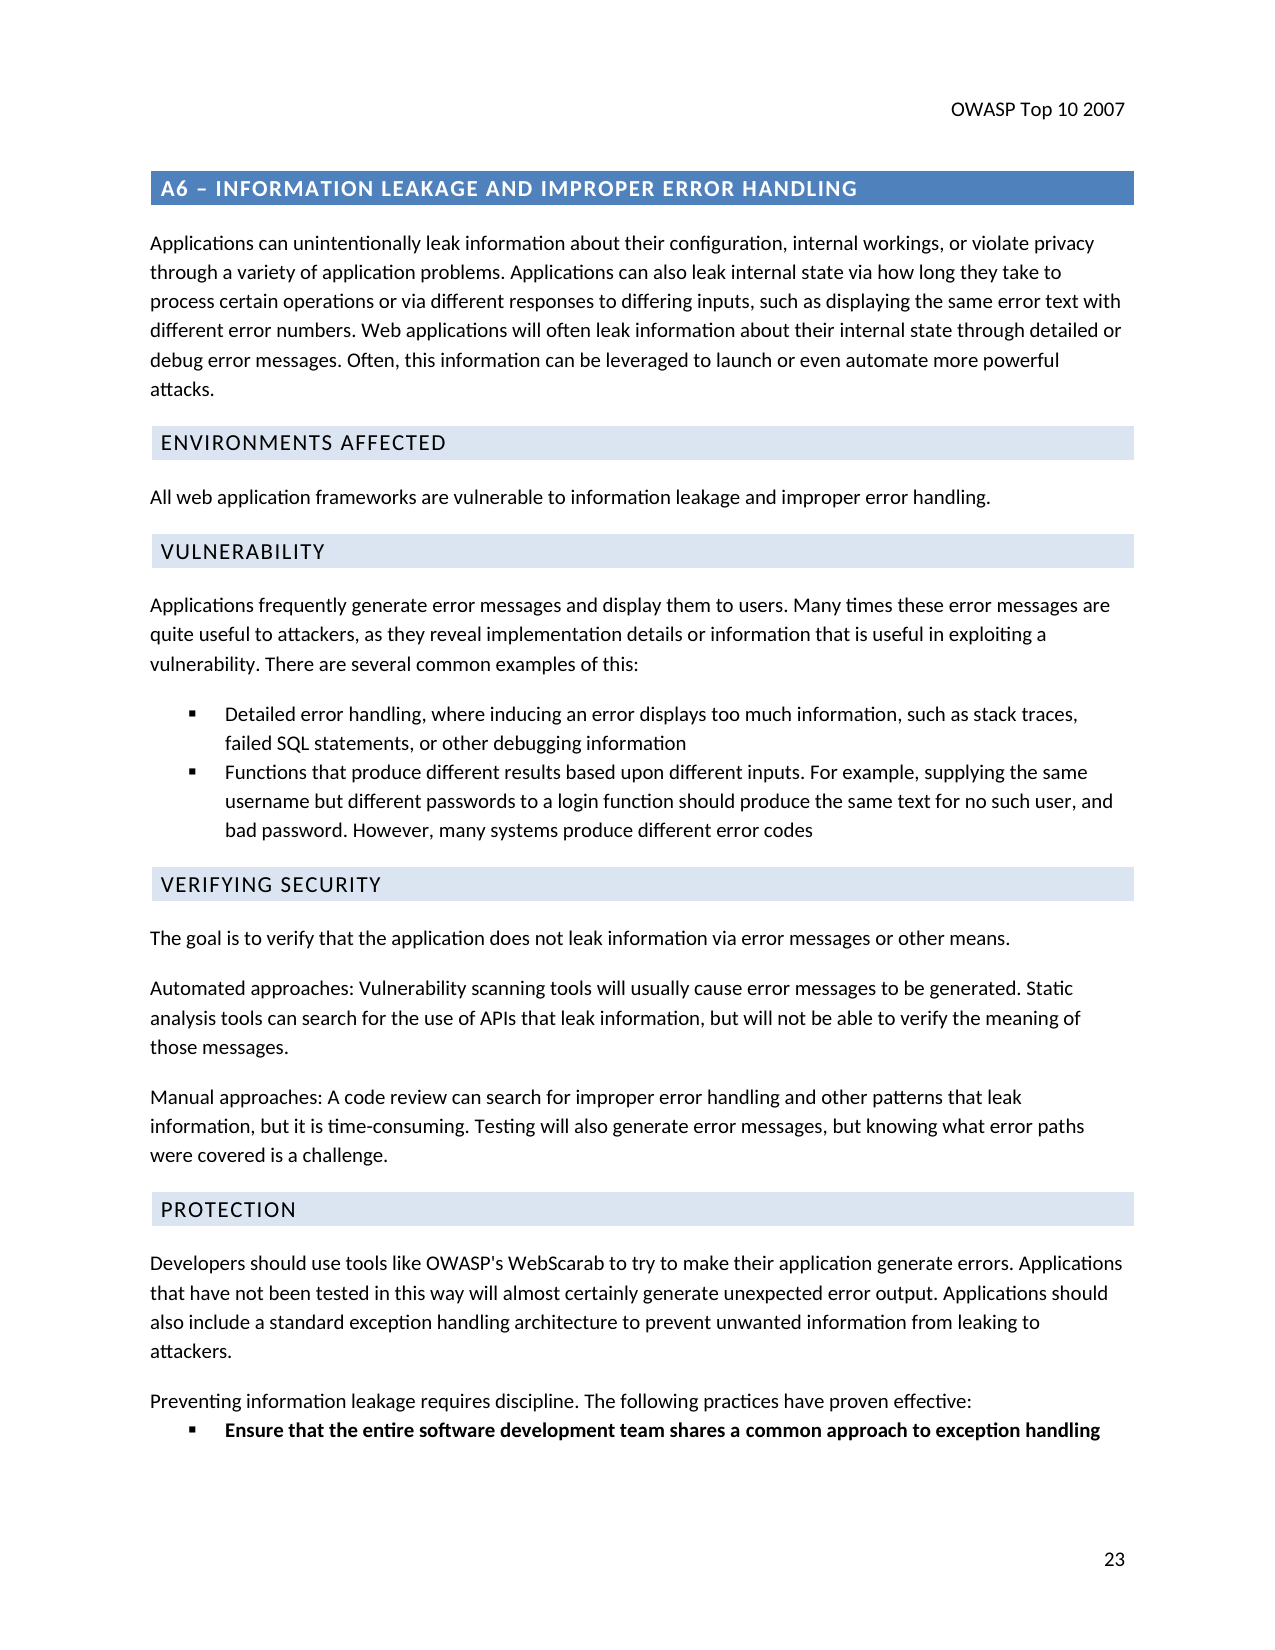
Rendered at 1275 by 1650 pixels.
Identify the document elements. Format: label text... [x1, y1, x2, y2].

subtitle Vulnerability [153, 535, 1133, 567]
text Developers should use tools like OWASP's WebScarab to try to make their application generate errors. Applications that have not been tested in this way will almost certainly generate unexpected error output. Applications should also include a standard exception handling architecture to prevent unwanted information from leaking to attackers. [150, 1251, 1125, 1363]
text Applications can unintentionally leak information about their configuration, internal workings, or violate privacy through a variety of application problems. Applications can also leak internal state via how long they take to process certain operations or via different responses to differing inputs, such as displaying the same error text with different error numbers. Web applications will often leak information about their internal state through detailed or debug error messages. Often, this information can be leveraged to launch or even automate more powerful attacks. [150, 230, 1125, 401]
text All web application frameworks are vulnerable to information leakage and improper error handling. [150, 484, 1125, 509]
text The goal is to verify that the application does not leak information via error messages or other means. [150, 926, 1125, 951]
text Automated approaches: Vulnerability scanning tools will usually cause error messages to be generated. Static analysis tools can search for the use of APIs that leak information, but will not be able to verify the meaning of those messages. [150, 976, 1125, 1059]
subtitle Environments Affected [153, 427, 1133, 459]
text Manual approaches: A code review can search for improper error handling and other patterns that leak information, but it is time-consuming. Testing will also generate error messages, but knowing what error paths were covered is a challenge. [150, 1084, 1125, 1168]
list Ensure that the entire software development team shares a common approach to exception handling [187, 1417, 1125, 1443]
text Preventing information leakage requires discipline. The following practices have proven effective: [150, 1388, 1125, 1413]
text Applications frequently generate error messages and display them to users. Many times these error messages are quite useful to attackers, as they reveal implementation details or information that is useful in exploiting a vulnerability. There are several common examples of this: [150, 592, 1125, 676]
list Detailed error handling, where inducing an error displays too much information, such as stack traces, failed SQL statements, or other debugging information [187, 701, 1125, 755]
list Functions that produce different results based upon different inputs. For example, supplying the same username but different passwords to a login function should produce the same text for no such user, and bad password. However, many systems produce different error codes [187, 759, 1125, 843]
subtitle Protection [153, 1193, 1133, 1225]
subtitle Verifying Security [153, 869, 1133, 900]
subtitle A6 – Information Leakage and Improper Error Handling [152, 172, 1133, 204]
